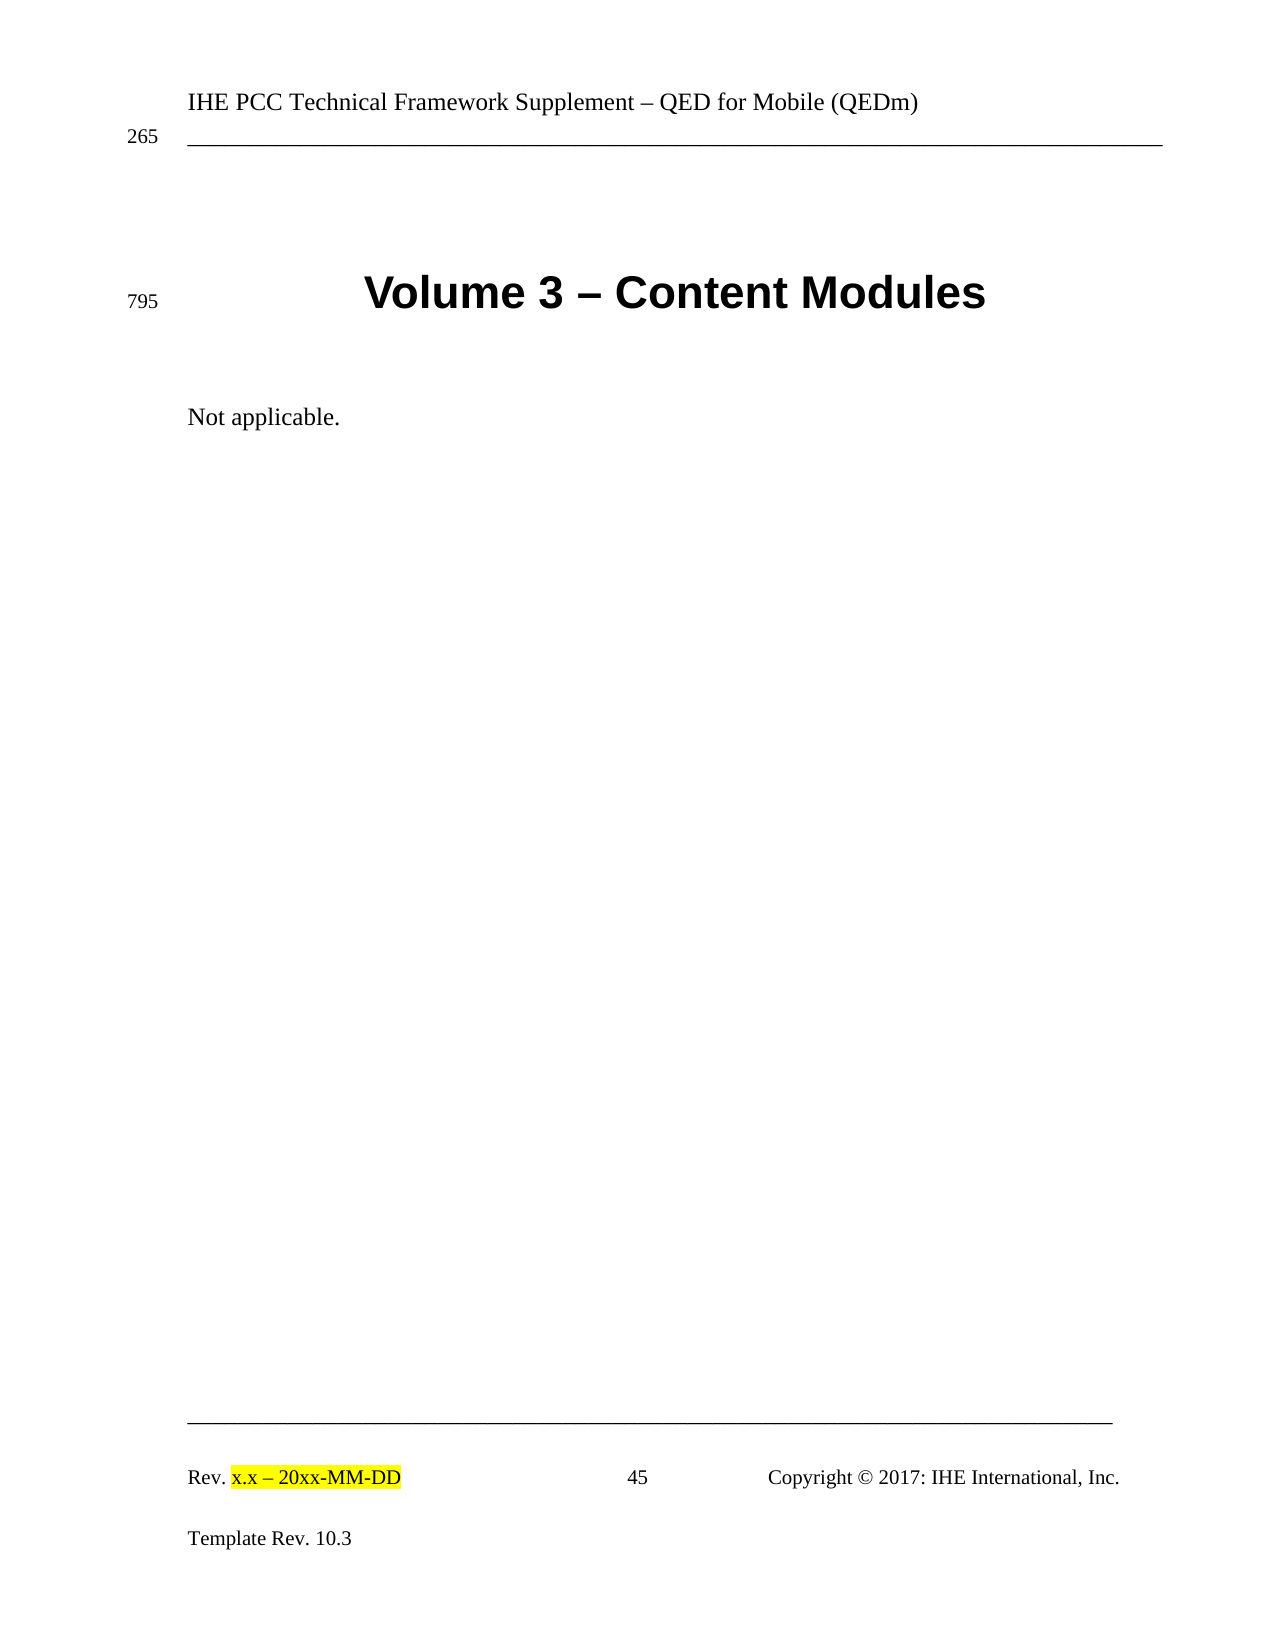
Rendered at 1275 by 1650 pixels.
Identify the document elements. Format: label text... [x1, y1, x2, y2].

text Not applicable. [187, 402, 1162, 431]
title Volume 3 – Content Modules [187, 266, 1162, 318]
